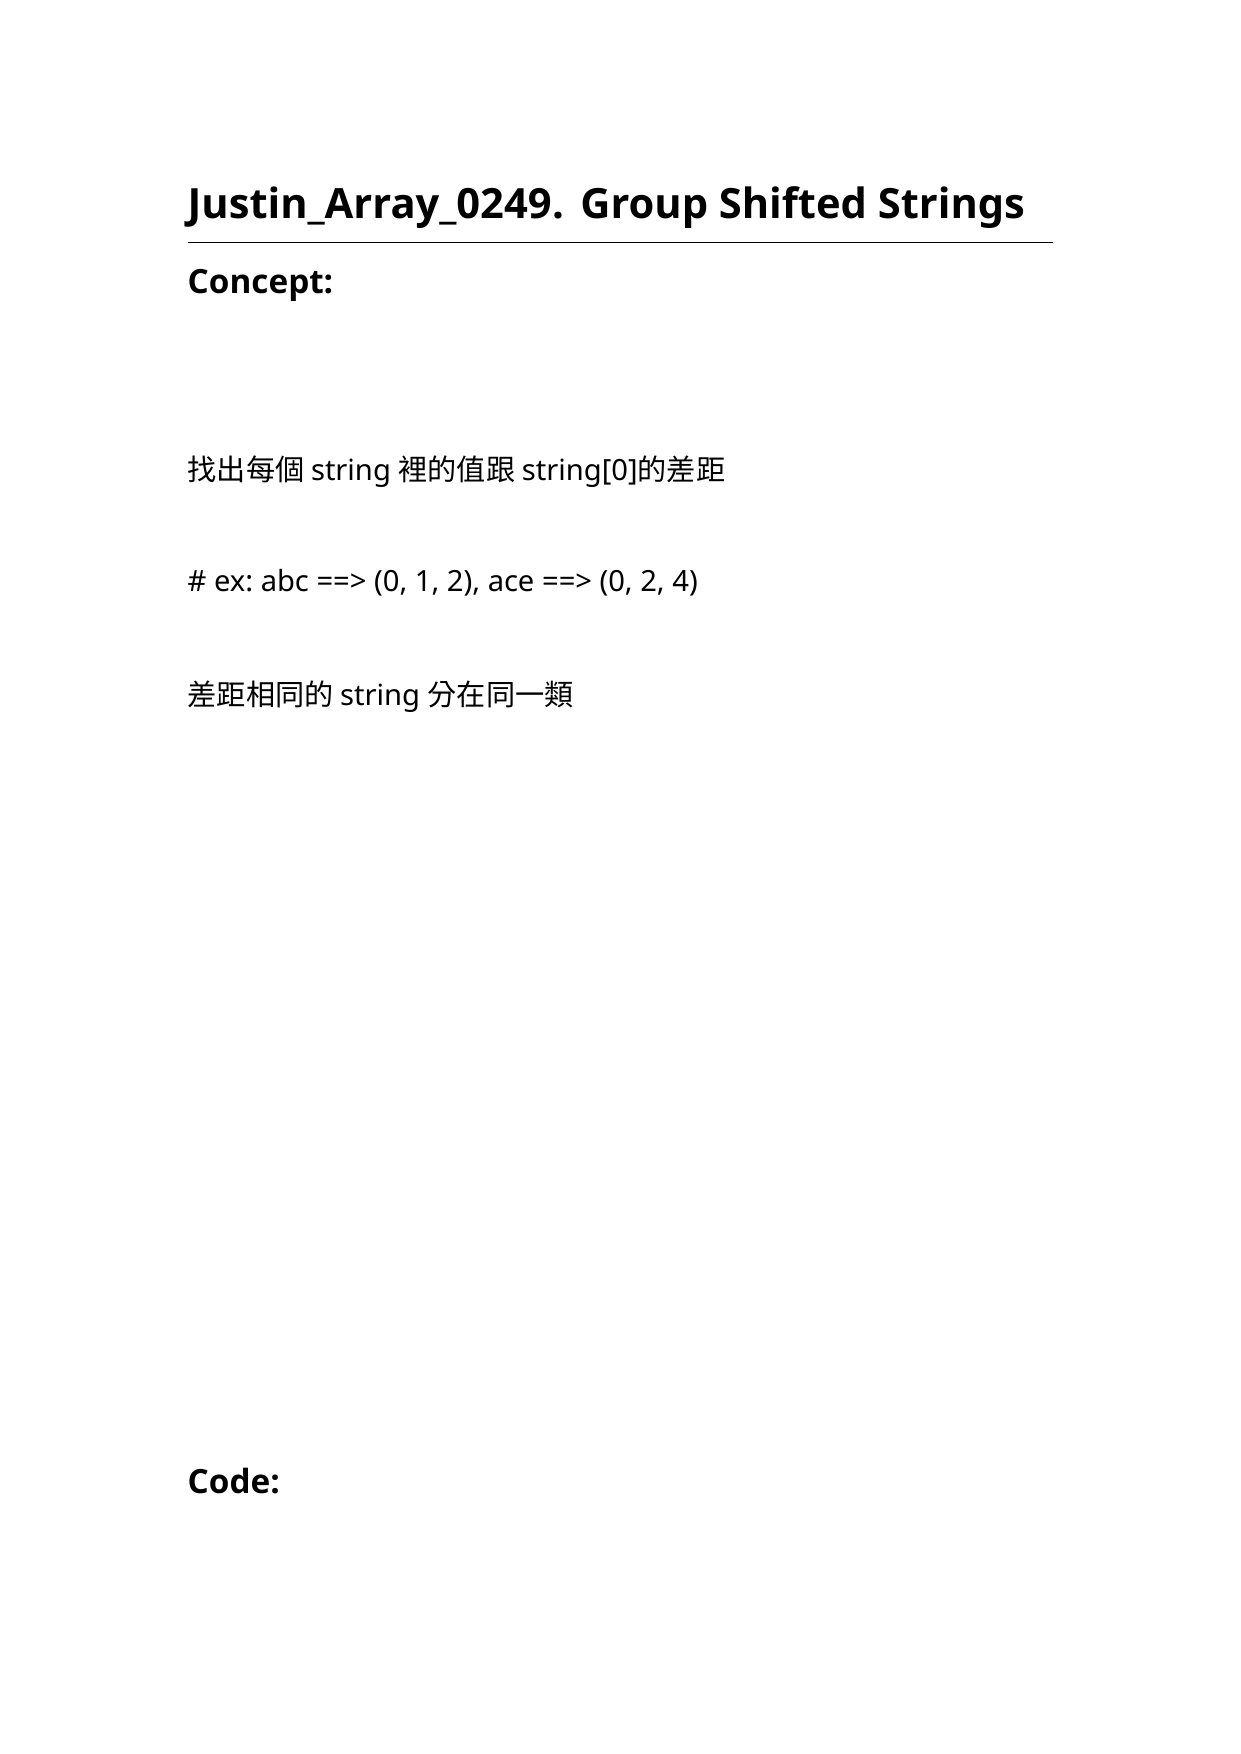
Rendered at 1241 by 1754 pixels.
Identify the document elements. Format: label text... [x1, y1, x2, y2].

text Code: [187, 1443, 1053, 1518]
text Justin_Array_0249. Group Shifted Strings [187, 164, 1053, 243]
text 差距相同的 string 分在同一類 [187, 656, 1053, 731]
text # ex: abc ==> (0, 1, 2), ace ==> (0, 2, 4) [187, 543, 1053, 618]
text Concept: [187, 243, 1053, 318]
text 找出每個 string 裡的值跟 string[0]的差距 [187, 431, 1053, 506]
